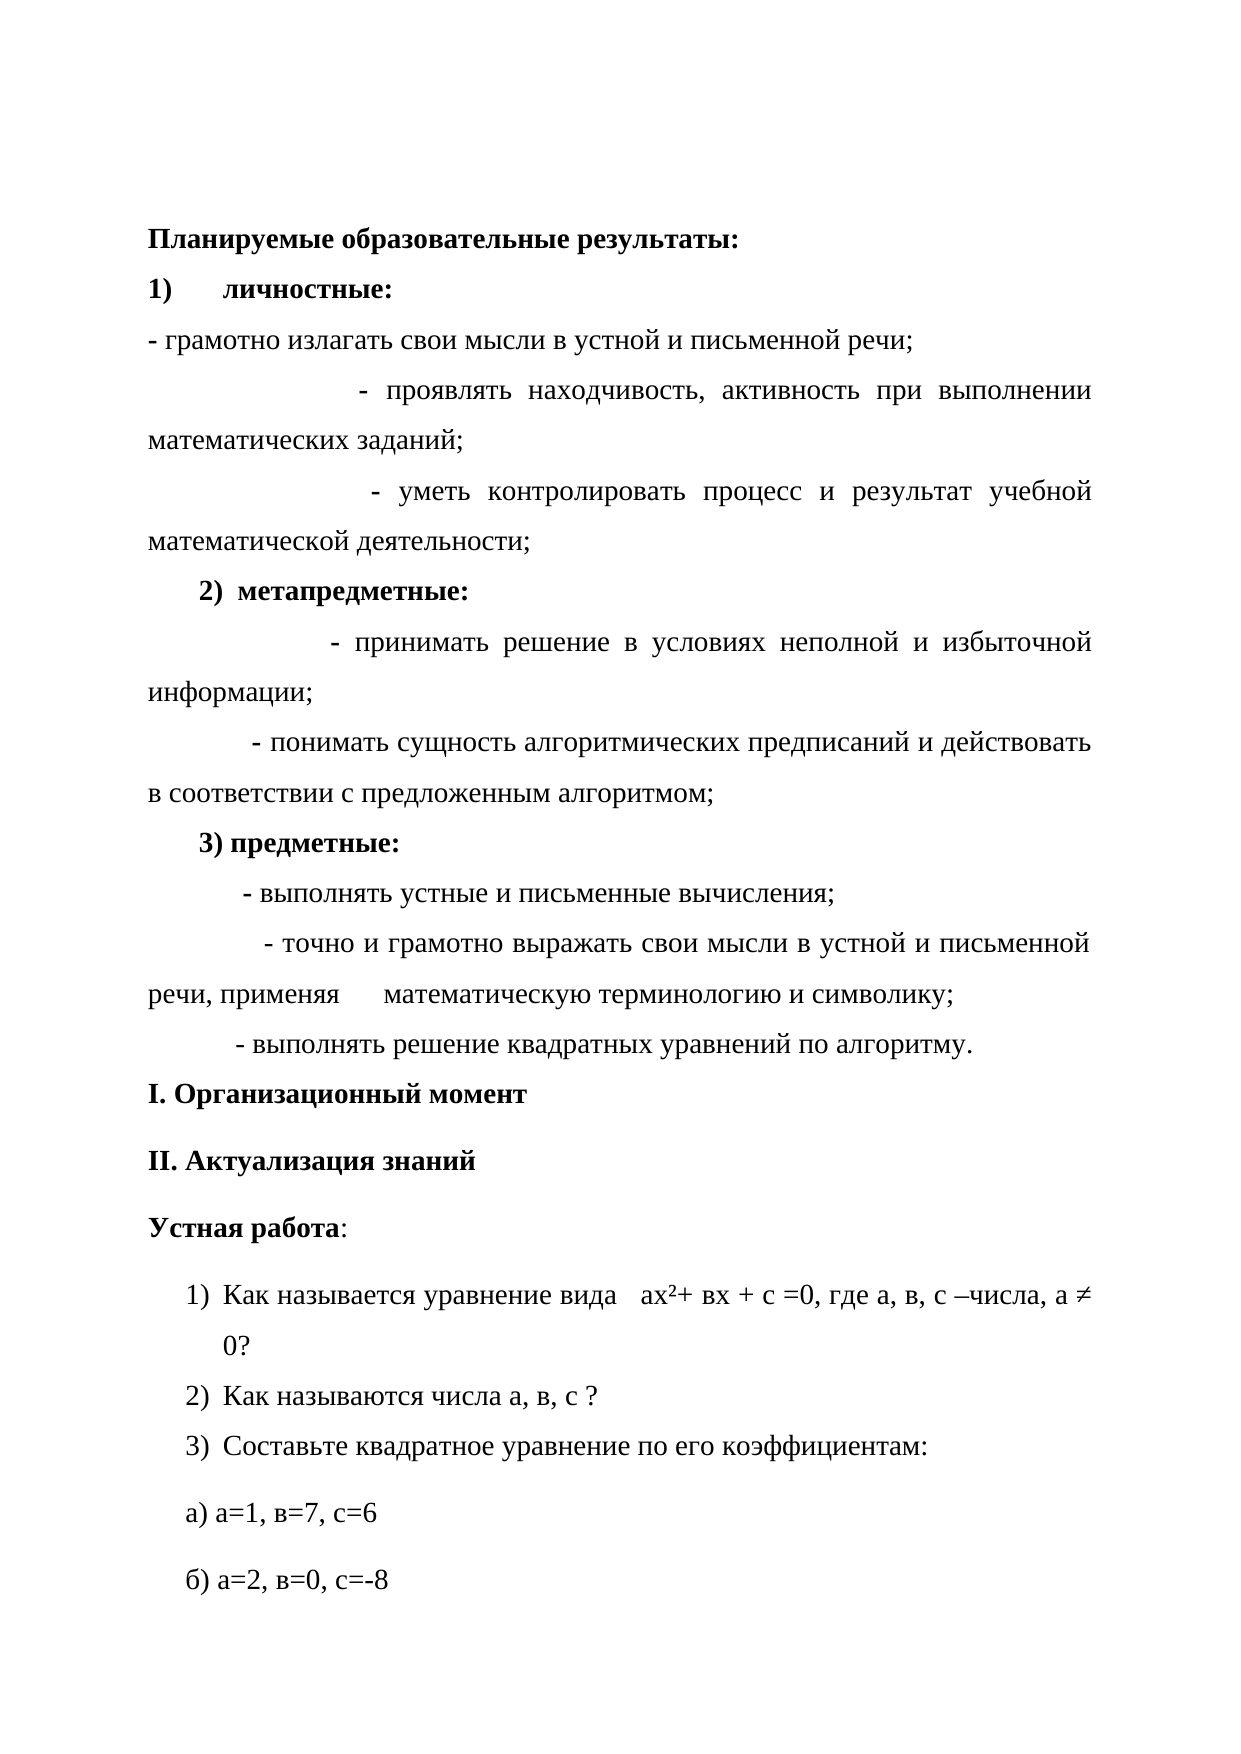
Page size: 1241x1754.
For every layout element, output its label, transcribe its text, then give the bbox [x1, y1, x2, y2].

text Планируемые образовательные результаты: [148, 221, 1092, 255]
text II. Актуализация знаний [148, 1143, 1092, 1177]
text 3) предметные: [148, 825, 1092, 858]
text - выполнять устные и письменные вычисления; [148, 875, 1092, 909]
text - понимать сущность алгоритмических предписаний и действовать в соответствии с предложенным алгоритмом; [148, 724, 1092, 808]
text - уметь контролировать процесс и результат учебной математической деятельности; [148, 473, 1092, 557]
text - проявлять находчивость, активность при выполнении математических заданий; [148, 372, 1092, 456]
list Как называются числа а, в, с ? [185, 1378, 1092, 1412]
text а) а=1, в=7, с=6 [185, 1495, 1092, 1529]
text - точно и грамотно выражать свои мысли в устной и письменной речи, применяя математическую терминологию и символику; [148, 926, 1092, 1009]
text 2) метапредметные: [148, 573, 1092, 607]
text I. Организационный момент [148, 1077, 1092, 1110]
text б) а=2, в=0, с=-8 [185, 1562, 1092, 1596]
text - грамотно излагать свои мысли в устной и письменной речи; [148, 322, 1092, 355]
list личностные: [148, 272, 1092, 305]
list Составьте квадратное уравнение по его коэффициентам: [185, 1428, 1092, 1462]
text Устная работа: [148, 1211, 1092, 1244]
text - выполнять решение квадратных уравнений по алгоритму. [148, 1026, 1092, 1060]
text - принимать решение в условиях неполной и избыточной информации; [148, 624, 1092, 708]
